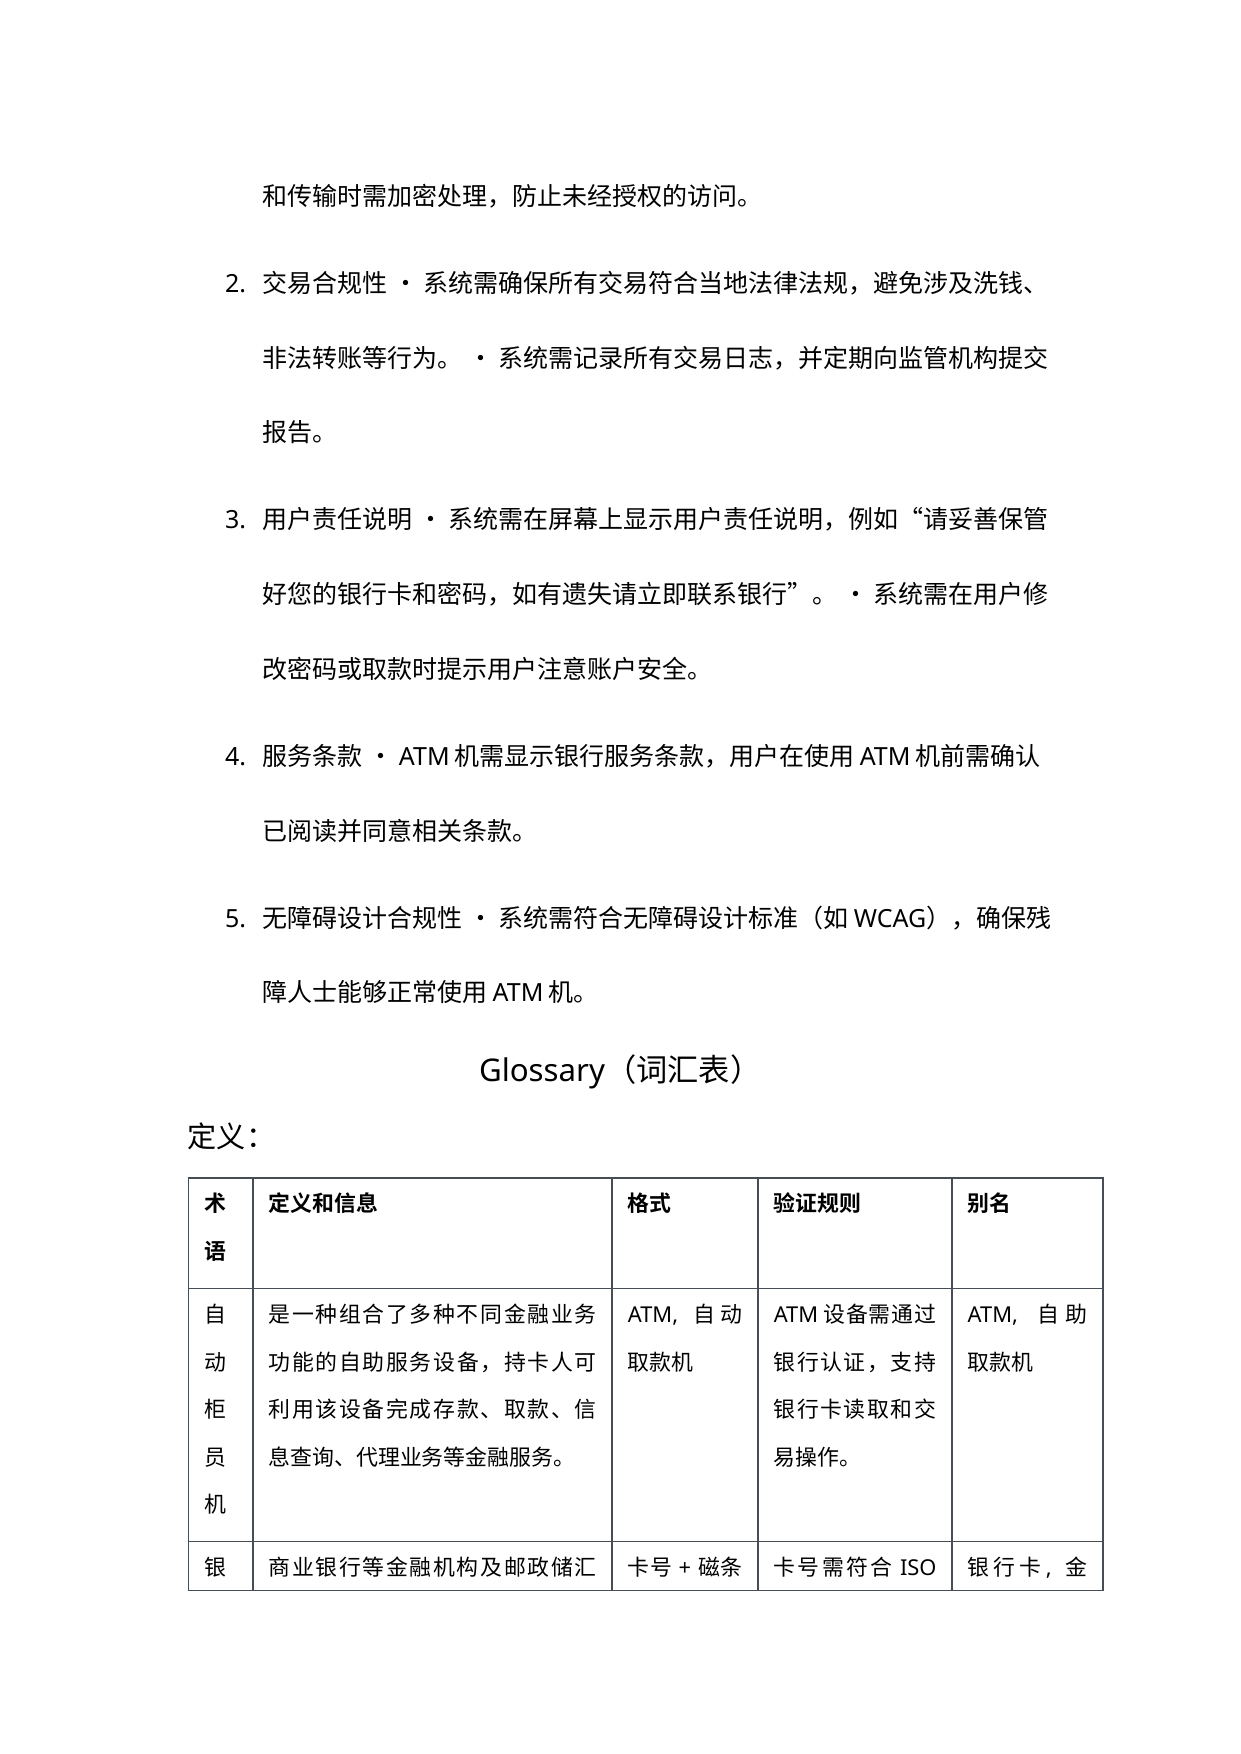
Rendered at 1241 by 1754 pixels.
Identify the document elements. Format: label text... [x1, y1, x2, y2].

table_cell 卡号 + 磁条/芯片 [613, 1542, 757, 1590]
table_header 术语 [189, 1179, 252, 1288]
table_cell 自动柜员机 [189, 1289, 252, 1541]
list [225, 162, 1053, 227]
table_cell 银行卡 [189, 1542, 252, 1590]
list 交易合规性 • 系统需确保所有交易符合当地法律法规，避免涉及洗钱、非法转账等行为。 • 系统需记录所有交易日志，并定期向监管机构提交报告。 [225, 249, 1053, 463]
table_header 格式 [613, 1179, 757, 1288]
text 定义： [187, 1114, 1053, 1156]
table_cell 银行卡, 金融卡 [953, 1542, 1102, 1590]
table_header 定义和信息 [254, 1179, 611, 1288]
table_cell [254, 1542, 611, 1590]
list 用户责任说明 • 系统需在屏幕上显示用户责任说明，例如“请妥善保管好您的银行卡和密码，如有遗失请立即联系银行”。 • 系统需在用户修改密码或取款时提示用户注意账户安全。 [225, 486, 1053, 700]
table_cell ATM设备需通过银行认证，支持银行卡读取和交易操作。 [759, 1289, 951, 1541]
table_cell 卡号需符合ISO 7812标准，磁条需符合GB/T 15120标准。 [759, 1542, 951, 1590]
table_header 别名 [953, 1179, 1102, 1288]
table_cell ATM, 自动取款机 [613, 1289, 757, 1541]
table_cell 是一种组合了多种不同金融业务功能的自助服务设备，持卡人可利用该设备完成存款、取款、信息查询、代理业务等金融服务。 [254, 1289, 611, 1541]
table_header 验证规则 [759, 1179, 951, 1288]
table_cell ATM, 自助取款机 [953, 1289, 1102, 1541]
text Glossary（词汇表） [187, 1046, 1053, 1091]
list 服务条款 • ATM机需显示银行服务条款，用户在使用ATM机前需确认已阅读并同意相关条款。 [225, 722, 1053, 862]
list 无障碍设计合规性 • 系统需符合无障碍设计标准（如WCAG），确保残障人士能够正常使用ATM机。 [225, 884, 1053, 1023]
